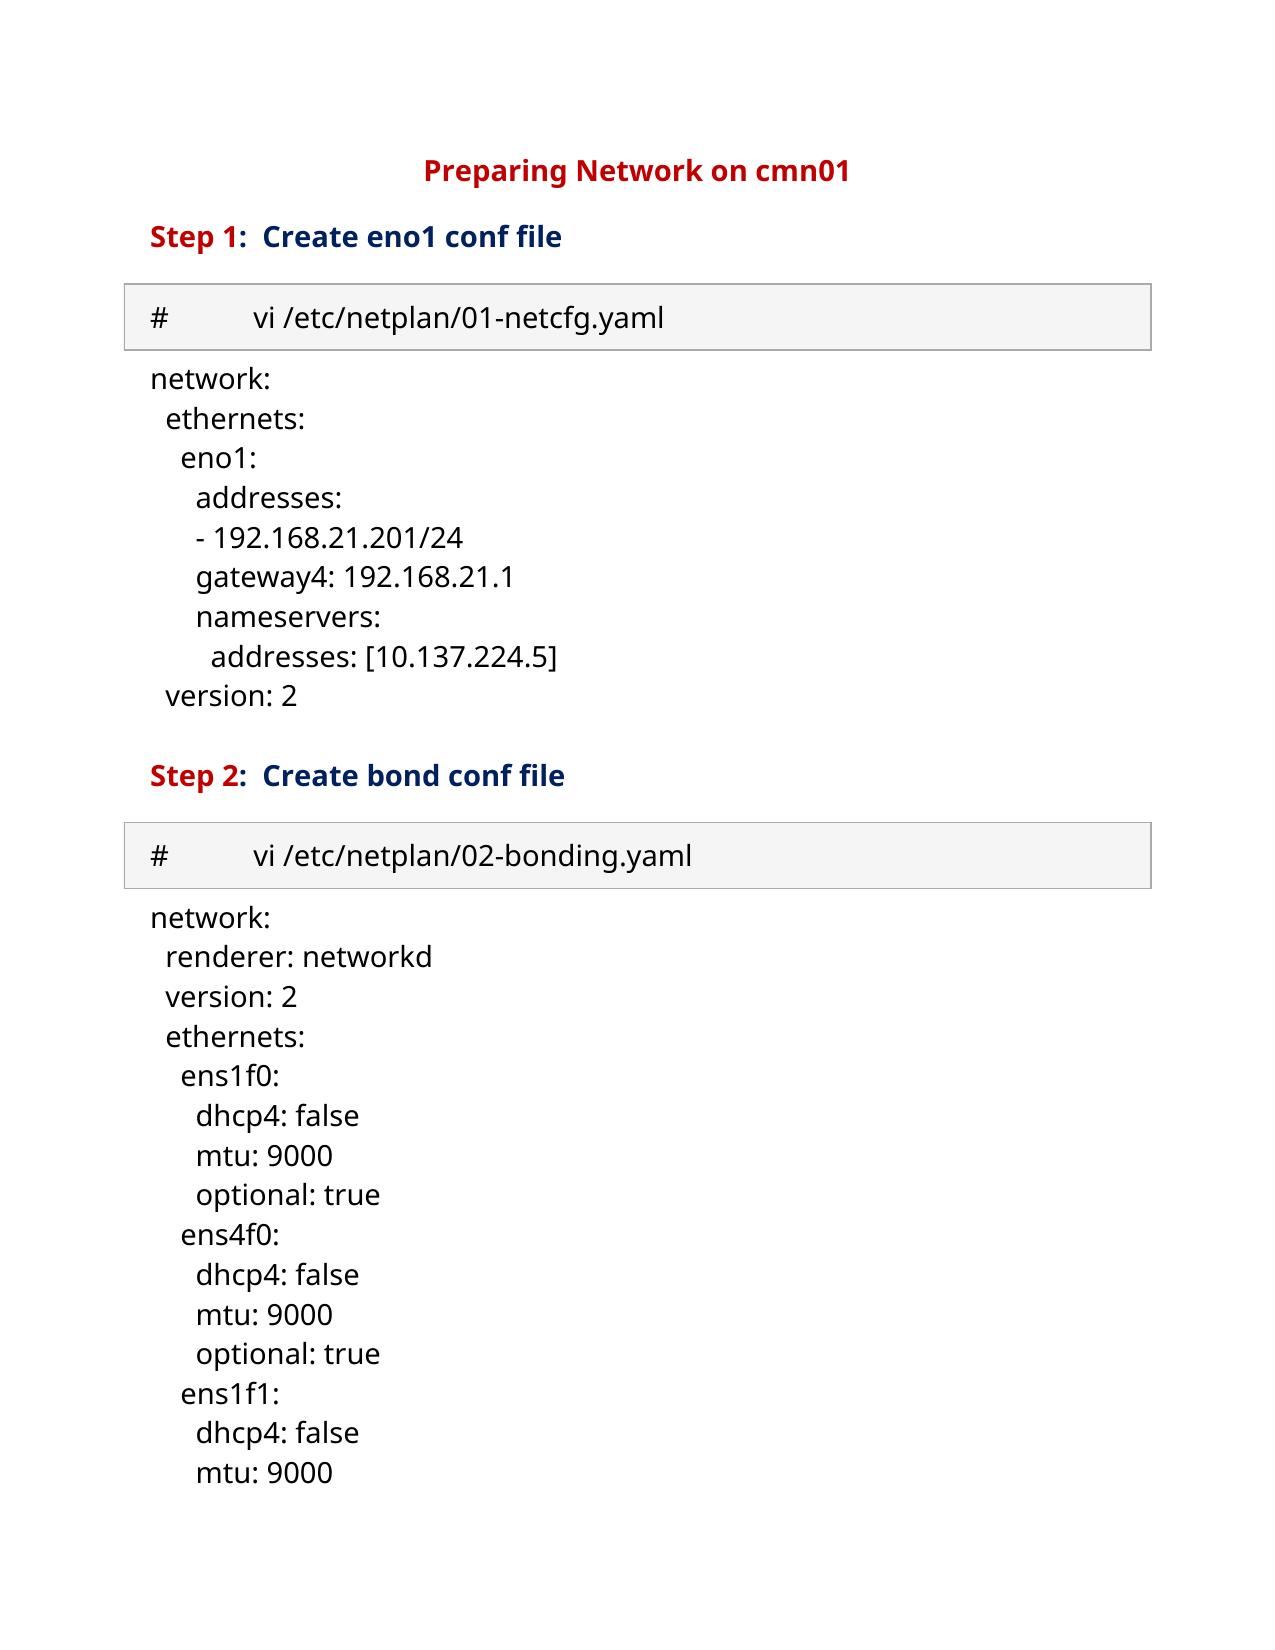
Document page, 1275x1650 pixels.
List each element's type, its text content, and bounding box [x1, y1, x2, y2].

text addresses: [10.137.224.5] [150, 636, 1125, 676]
text Step 2: Create bond conf file [150, 755, 1125, 795]
text eno1: [150, 438, 1125, 477]
text ens4f0: [150, 1214, 1125, 1254]
text mtu: 9000 [150, 1135, 1125, 1175]
text ethernets: [150, 398, 1125, 438]
text version: 2 [150, 976, 1125, 1016]
text Preparing Network on cmn01 [150, 150, 1125, 190]
text gateway4: 192.168.21.1 [150, 557, 1125, 596]
text mtu: 9000 [150, 1294, 1125, 1333]
text dhcp4: false [150, 1413, 1125, 1452]
text dhcp4: false [150, 1095, 1125, 1135]
text addresses: [150, 477, 1125, 517]
text optional: true [150, 1333, 1125, 1373]
text ens1f0: [150, 1056, 1125, 1095]
text dhcp4: false [150, 1254, 1125, 1294]
text mtu: 9000 [150, 1452, 1125, 1492]
text Step 1: Create eno1 conf file [150, 216, 1125, 256]
text optional: true [150, 1175, 1125, 1214]
text ens1f1: [150, 1373, 1125, 1413]
text # vi /etc/netplan/01-netcfg.yaml [125, 285, 1150, 349]
text nameservers: [150, 596, 1125, 636]
text version: 2 [150, 676, 1125, 715]
text # vi /etc/netplan/02-bonding.yaml [125, 823, 1150, 888]
text renderer: networkd [150, 937, 1125, 976]
text - 192.168.21.201/24 [150, 517, 1125, 557]
text network: [150, 358, 1125, 398]
text network: [150, 897, 1125, 937]
text ethernets: [150, 1016, 1125, 1056]
